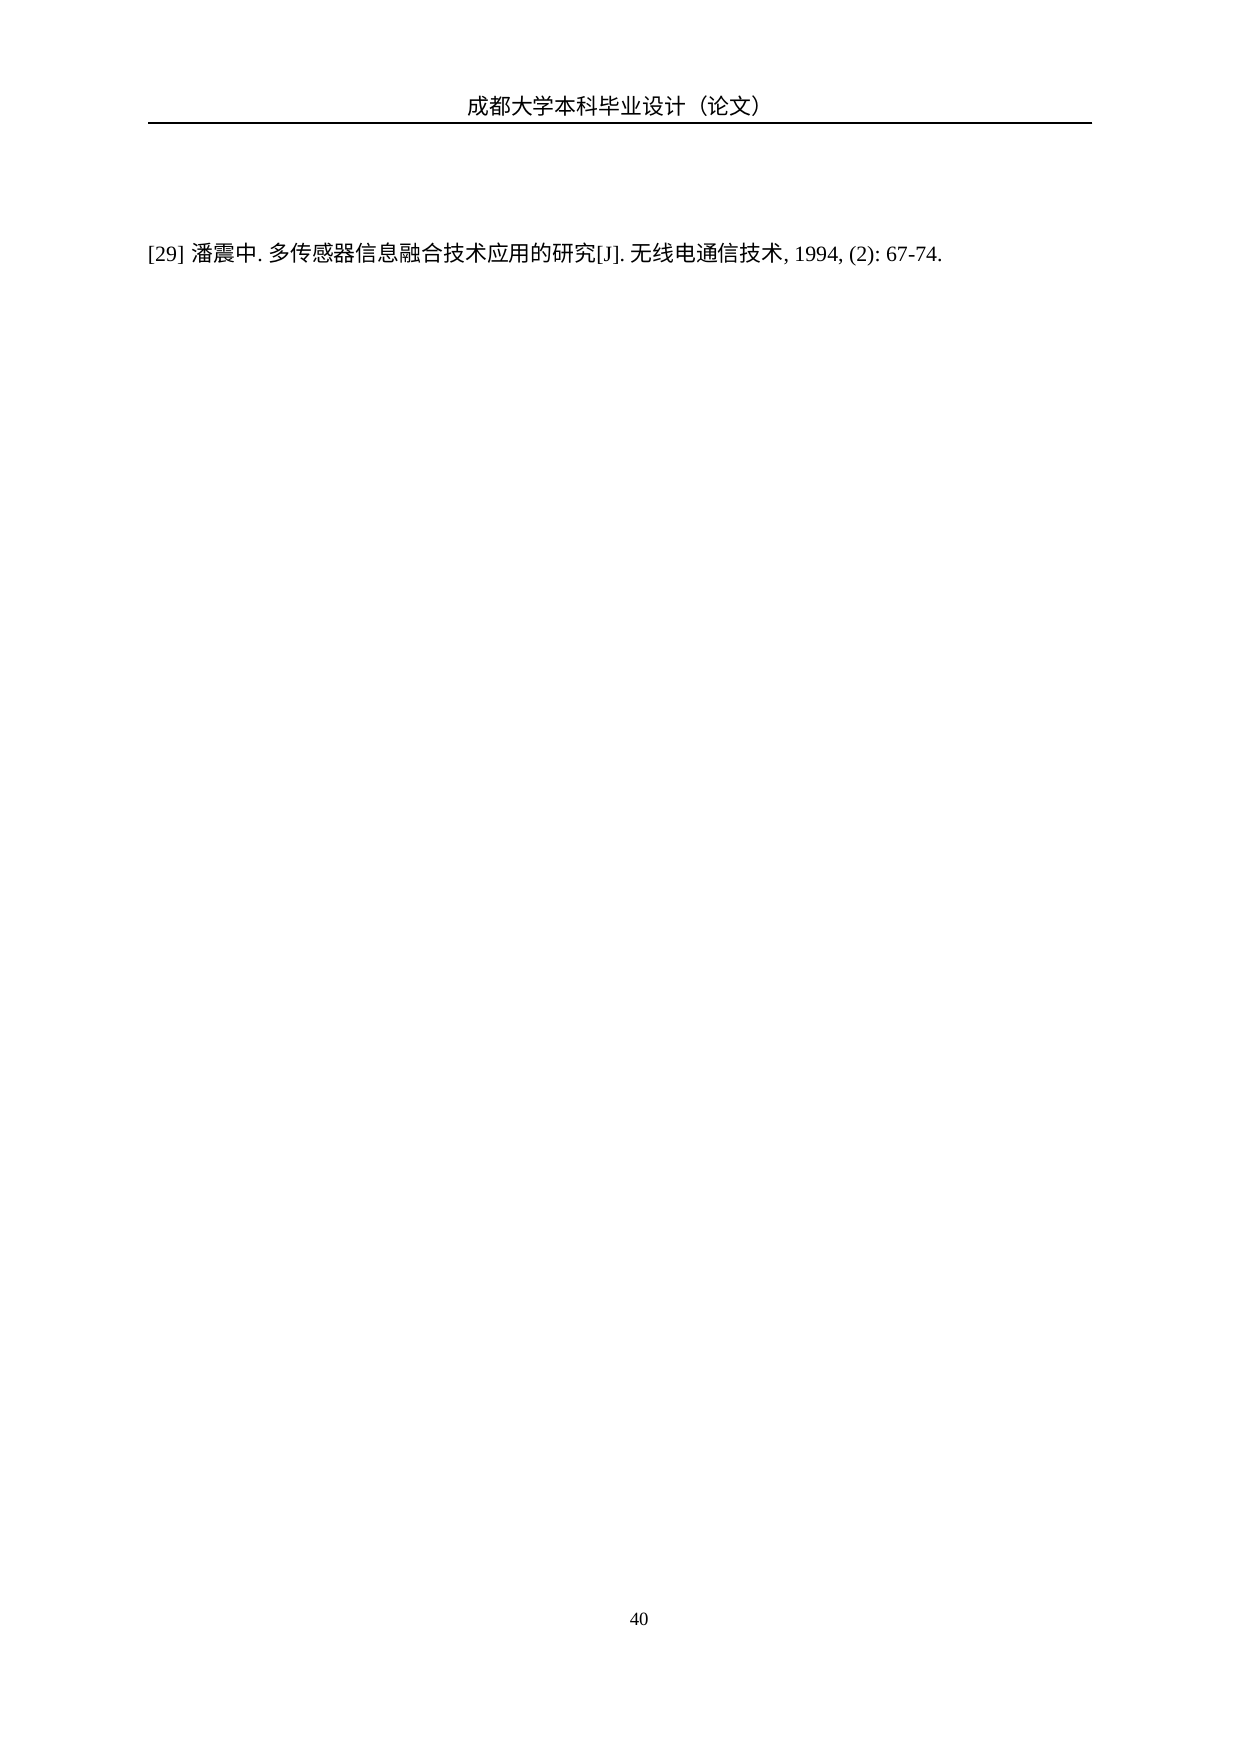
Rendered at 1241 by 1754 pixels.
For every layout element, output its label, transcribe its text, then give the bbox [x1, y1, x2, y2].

text 潘震中. 多传感器信息融合技术应用的研究[J]. 无线电通信技术, 1994, (2): 67-74. [148, 236, 1092, 268]
